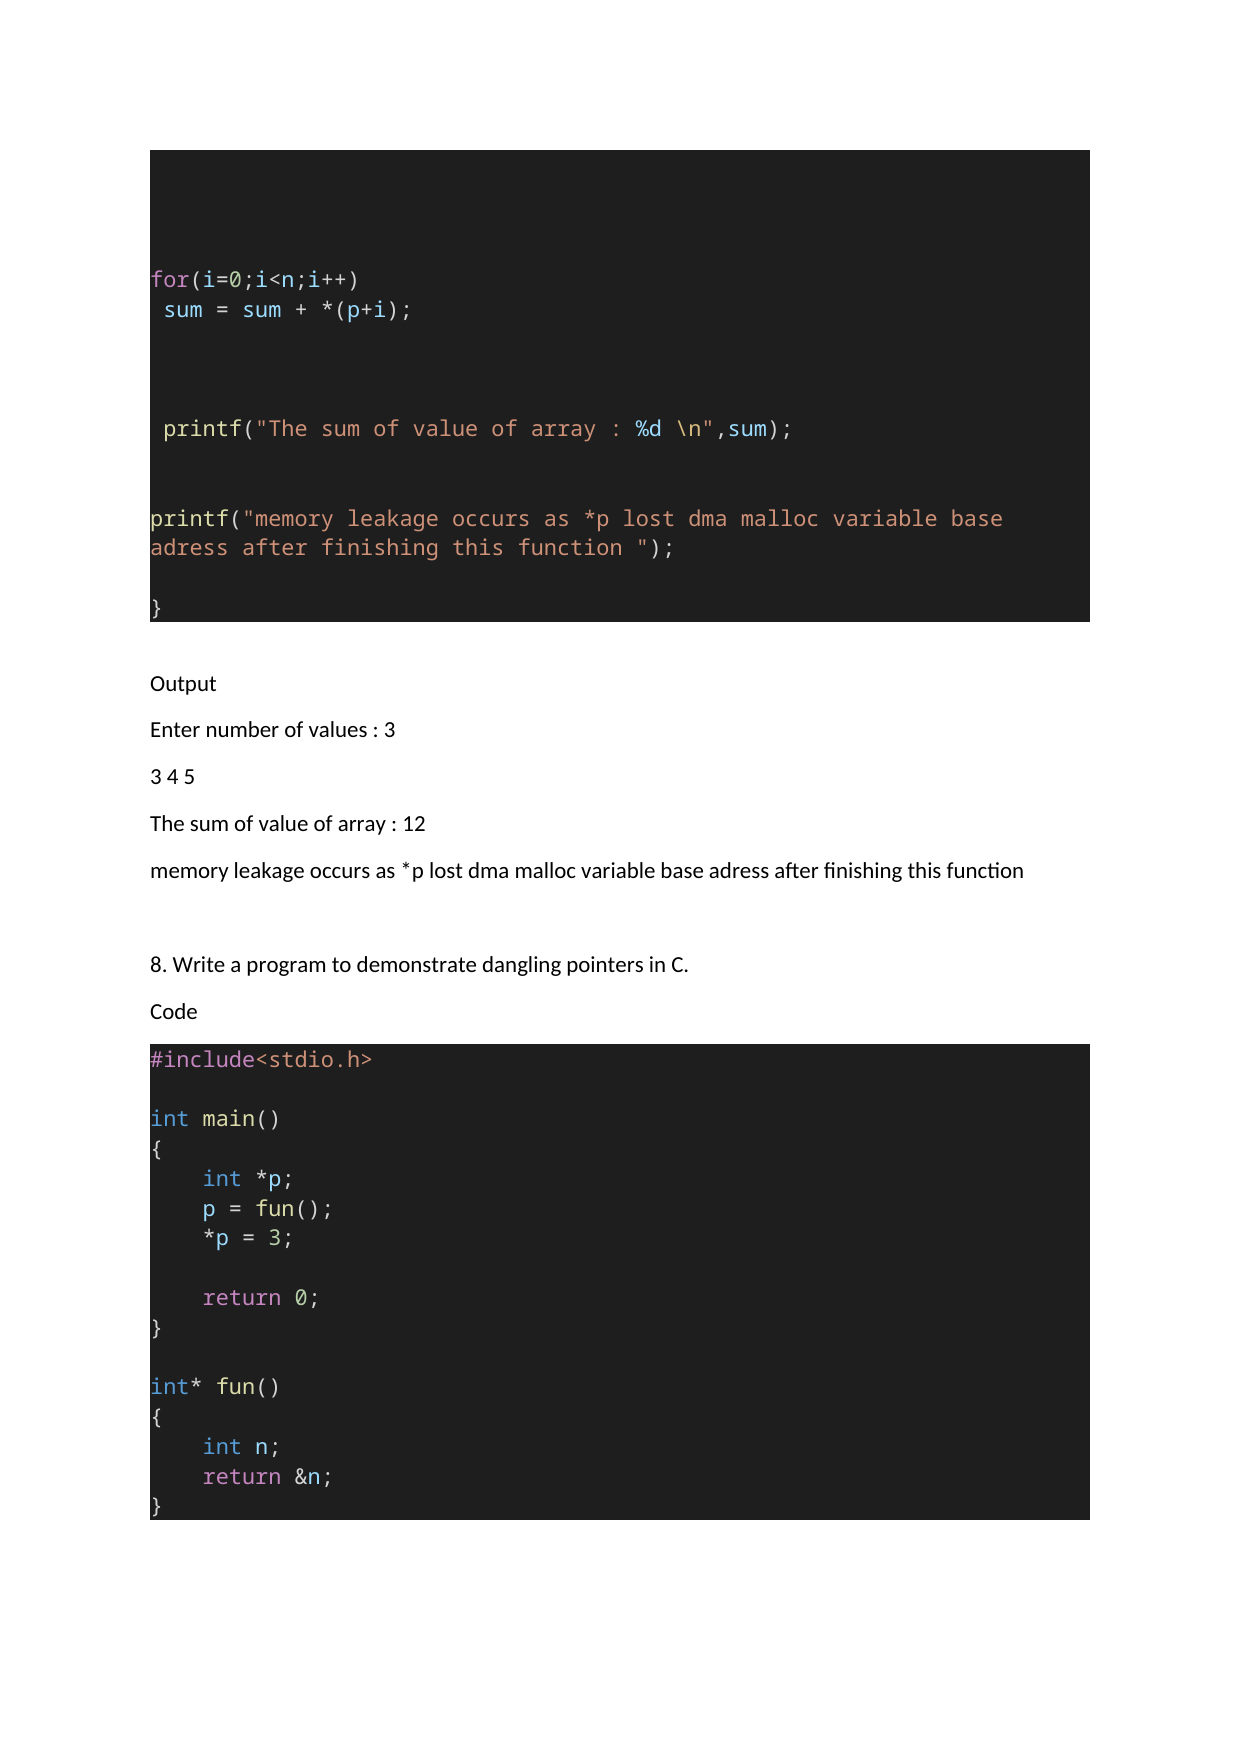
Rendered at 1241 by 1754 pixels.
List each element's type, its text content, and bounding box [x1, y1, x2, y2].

text printf("The sum of value of array : %d \n",sum); [150, 413, 1090, 443]
text Output [150, 669, 1090, 697]
text { [150, 1133, 1090, 1163]
text { [150, 1401, 1090, 1431]
text 8. Write a program to demonstrate dangling pointers in C. [150, 950, 1090, 978]
text int* fun() [150, 1371, 1090, 1401]
text } [150, 1312, 1090, 1342]
text printf("memory leakage occurs as *p lost dma malloc variable base adress after finishing this function "); [150, 503, 1090, 562]
text } [150, 592, 1090, 622]
text } [150, 1491, 1090, 1520]
text int *p; [150, 1163, 1090, 1193]
text #include<stdio.h> [150, 1044, 1090, 1073]
text memory leakage occurs as *p lost dma malloc variable base adress after finishing this function [150, 856, 1090, 884]
text return &n; [150, 1461, 1090, 1491]
text int main() [150, 1103, 1090, 1133]
text Code [150, 997, 1090, 1025]
text return 0; [150, 1282, 1090, 1312]
text Enter number of values : 3 [150, 716, 1090, 743]
text sum = sum + *(p+i); [150, 294, 1090, 324]
text p = fun(); [150, 1193, 1090, 1222]
text 3 4 5 [150, 762, 1090, 790]
text The sum of value of array : 12 [150, 809, 1090, 837]
text for(i=0;i<n;i++) [150, 264, 1090, 294]
text *p = 3; [150, 1222, 1090, 1252]
text int n; [150, 1431, 1090, 1461]
